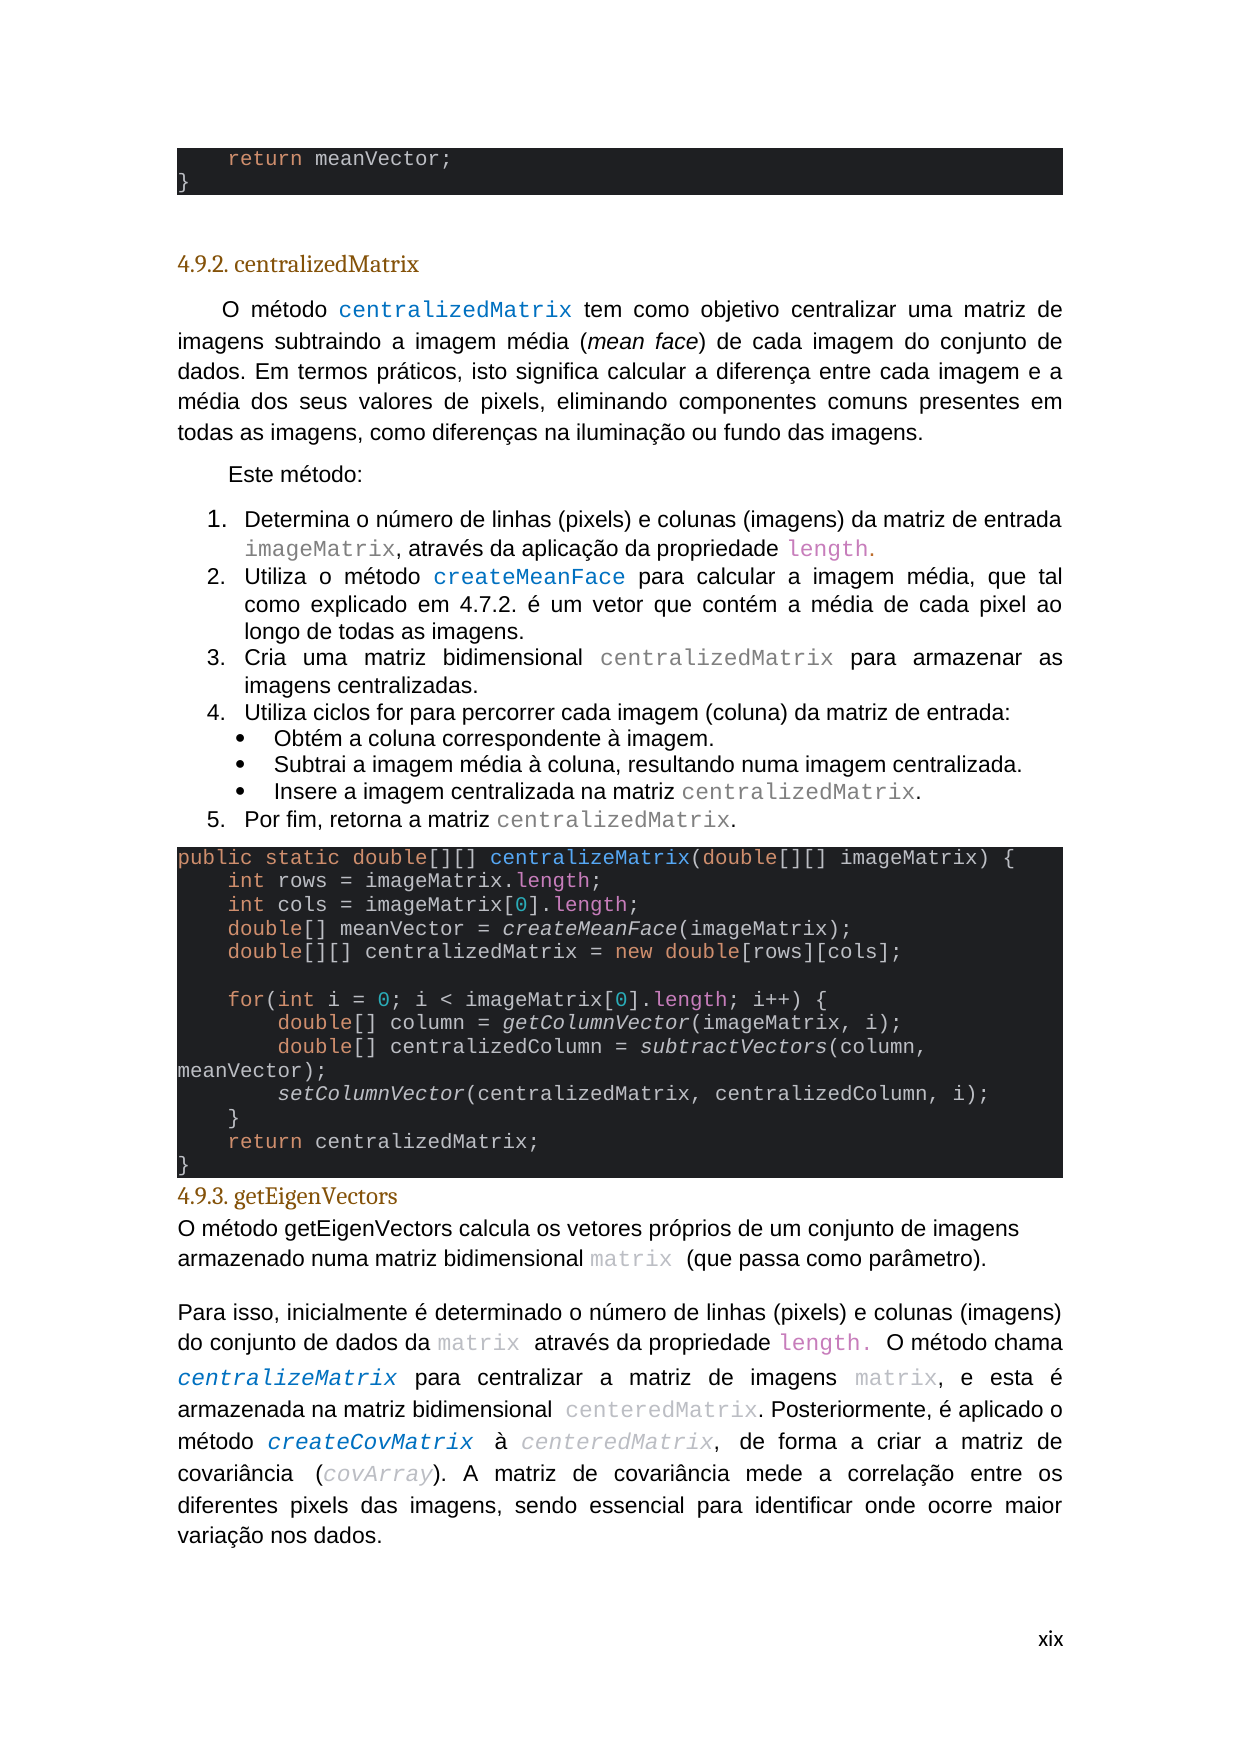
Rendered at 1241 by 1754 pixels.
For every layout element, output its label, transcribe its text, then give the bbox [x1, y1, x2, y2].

text Para isso, inicialmente é determinado o número de linhas (pixels) e colunas (imagens) do conjunto de dados da matrix através da propriedade length. O método chama centralizeMatrix para centralizar a matriz de imagens matrix, e esta é armazenada na matriz bidimensional centeredMatrix. Posteriormente, é aplicado o método createCovMatrix à centeredMatrix, de forma a criar a matriz de covariância (covArray). A matriz de covariância mede a correlação entre os diferentes pixels das imagens, sendo essencial para identificar onde ocorre maior variação nos dados. [177, 1299, 1063, 1549]
text public static double[][] centralizeMatrix(double[][] imageMatrix) { int rows = imageMatrix.length; int cols = imageMatrix[0].length; double[] meanVector = createMeanFace(imageMatrix); double[][] centralizedMatrix = new double[rows][cols]; for(int i = 0; i < imageMatrix[0].length; i++) { double[] column = getColumnVector(imageMatrix, i); double[] centralizedColumn = subtractVectors(column, meanVector); setColumnVector(centralizedMatrix, centralizedColumn, i); } return centralizedMatrix; } [177, 847, 1063, 1178]
list Subtrai a imagem média à coluna, resultando numa imagem centralizada. [236, 751, 1063, 778]
list Utiliza ciclos for para percorrer cada imagem (coluna) da matriz de entrada: [207, 699, 1063, 725]
text Este método: [177, 461, 1063, 487]
list Utiliza o método createMeanFace para calcular a imagem média, que tal como explicado em 4.7.2. é um vetor que contém a média de cada pixel ao longo de todas as imagens. [207, 563, 1063, 644]
list Insere a imagem centralizada na matriz centralizedMatrix. [236, 778, 1063, 806]
list Obtém a coluna correspondente à imagem. [236, 725, 1063, 751]
list Cria uma matriz bidimensional centralizedMatrix para armazenar as imagens centralizadas. [207, 644, 1063, 699]
subtitle 4.9.2. centralizedMatrix [177, 250, 1063, 279]
subtitle 4.9.3. getEigenVectors [177, 1182, 1063, 1211]
list Determina o número de linhas (pixels) e colunas (imagens) da matriz de entrada imageMatrix, através da aplicação da propriedade length. [207, 504, 1063, 563]
text O método getEigenVectors calcula os vetores próprios de um conjunto de imagens armazenado numa matriz bidimensional matrix (que passa como parâmetro). [177, 1215, 1063, 1274]
list Por fim, retorna a matriz centralizedMatrix. [207, 806, 1063, 834]
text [177, 148, 1063, 195]
text O método centralizedMatrix tem como objetivo centralizar uma matriz de imagens subtraindo a imagem média (mean face) de cada imagem do conjunto de dados. Em termos práticos, isto significa calcular a diferença entre cada imagem e a média dos seus valores de pixels, eliminando componentes comuns presentes em todas as imagens, como diferenças na iluminação ou fundo das imagens. [177, 296, 1063, 445]
